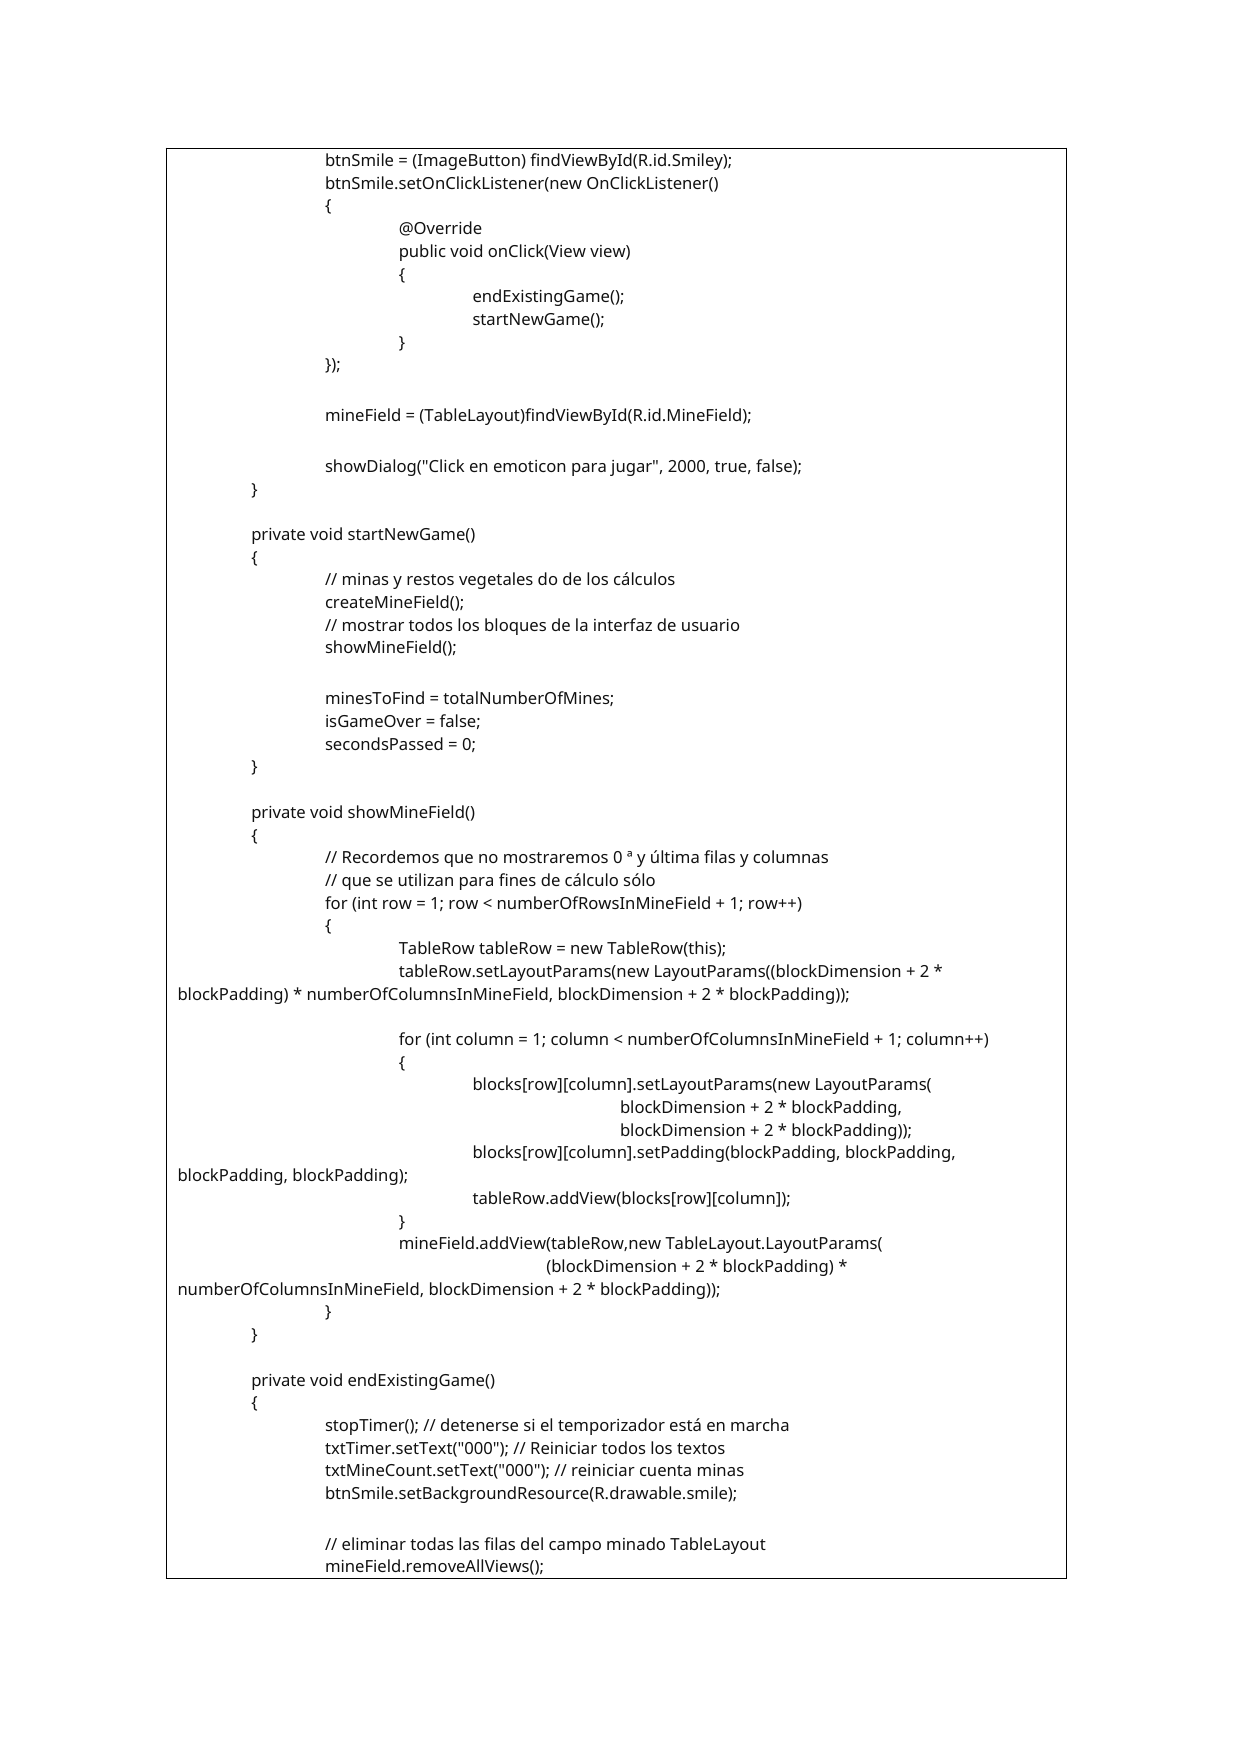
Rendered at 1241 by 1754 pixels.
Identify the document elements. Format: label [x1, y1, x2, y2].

table_cell [167, 149, 1066, 1578]
